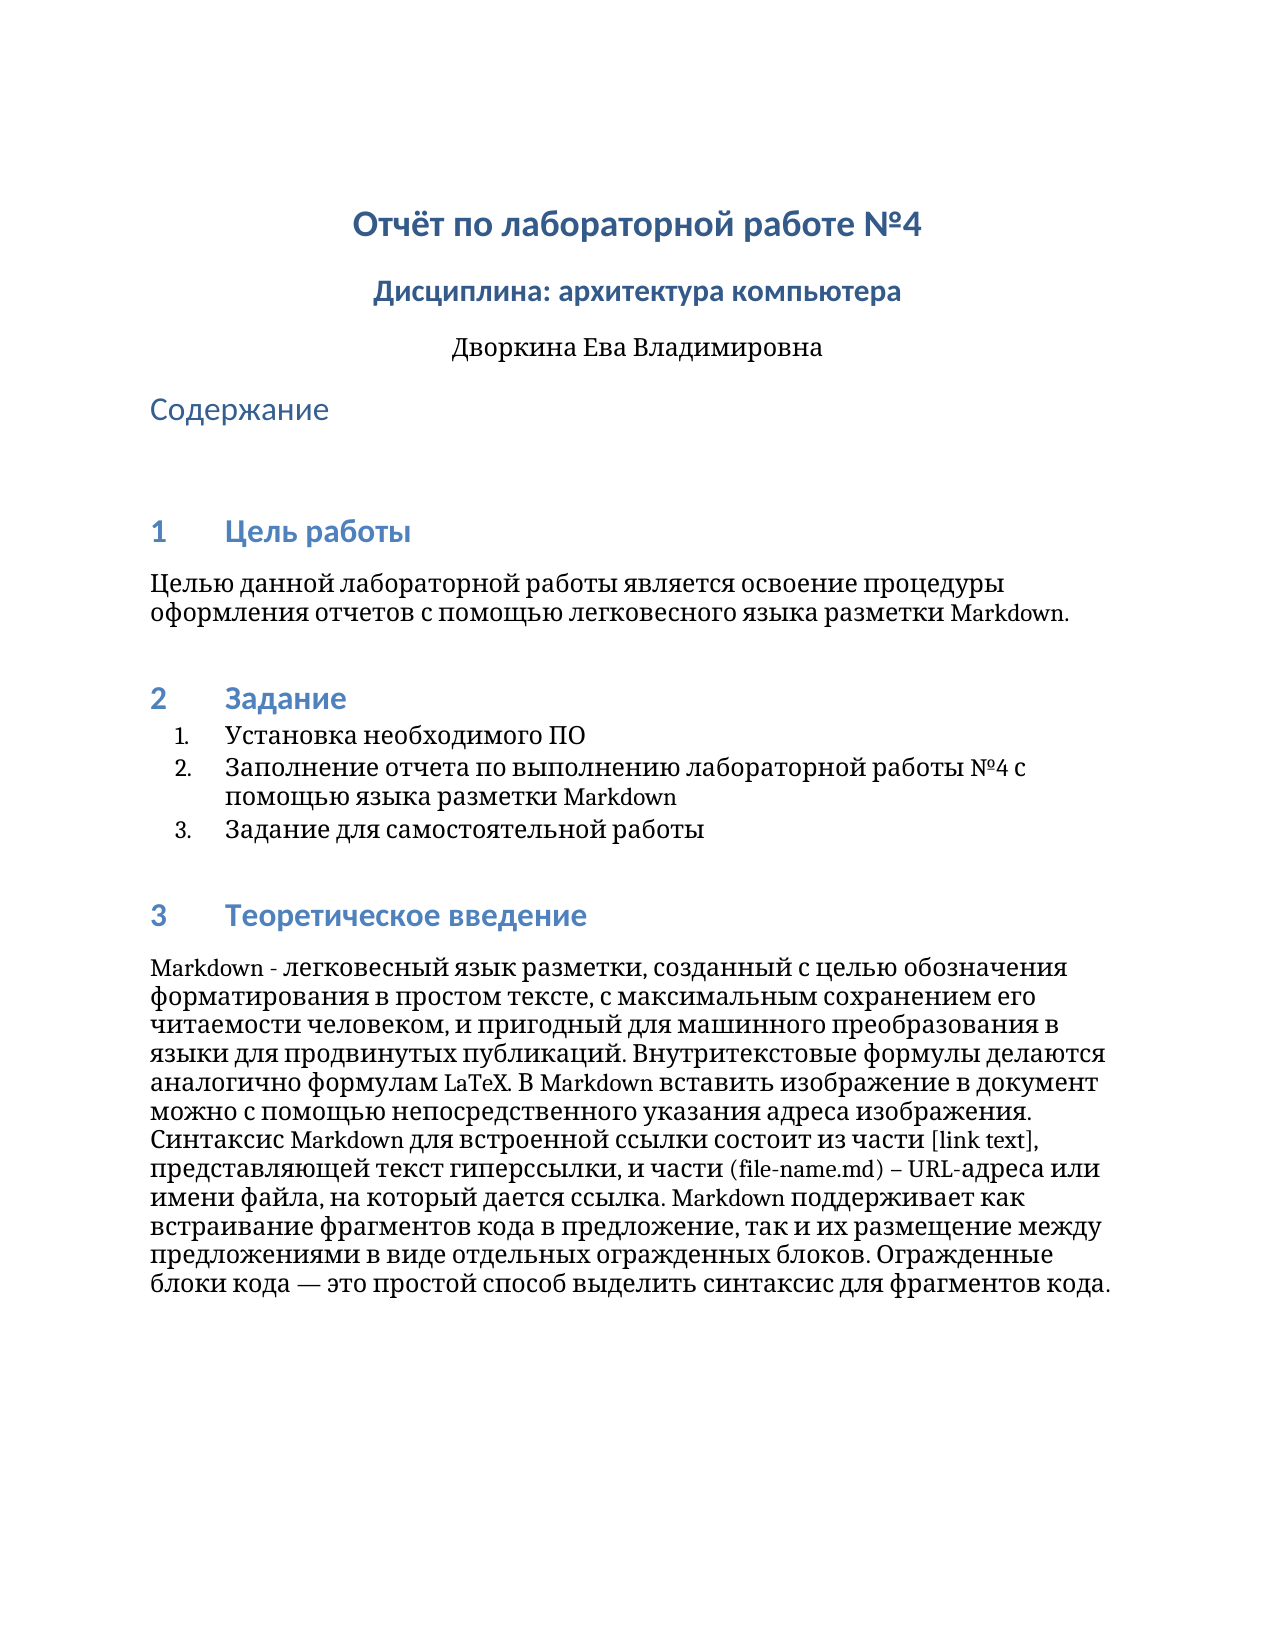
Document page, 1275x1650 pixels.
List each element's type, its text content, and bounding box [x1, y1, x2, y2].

title Отчёт по лабораторной работе №4 [150, 200, 1125, 246]
text Целью данной лабораторной работы является освоение процедуры оформления отчетов с помощью легковесного языка разметки Markdown. [150, 570, 1125, 627]
subtitle 1 Цель работы [150, 510, 1125, 551]
subtitle 2 Задание [150, 677, 1125, 718]
text Дворкина Ева Владимировна [150, 334, 1125, 363]
subtitle Дисциплина: архитектура компьютера [150, 271, 1125, 309]
text Markdown - легковесный язык разметки, созданный с целью обозначения форматирования в простом тексте, с максимальным сохранением его читаемости человеком, и пригодный для машинного преобразования в языки для продвинутых публикаций. Внутритекстовые формулы делаются аналогично формулам LaTeX. В Markdown вставить изображение в документ можно с помощью непосредственного указания адреса изображения. Синтаксис Markdown для встроенной ссылки состоит из части [link text], представляющей текст гиперссылки, и части (file-name.md) – URL-адреса или имени файла, на который дается ссылка. Markdown поддерживает как встраивание фрагментов кода в предложение, так и их размещение между предложениями в виде отдельных огражденных блоков. Огражденные блоки кода — это простой способ выделить синтаксис для фрагментов кода. [150, 954, 1125, 1299]
list Задание для самостоятельной работы [175, 816, 1125, 844]
list Заполнение отчета по выполнению лабораторной работы №4 с помощью языка разметки Markdown [175, 754, 1125, 812]
list Установка необходимого ПО [175, 722, 1125, 751]
subtitle 3 Теоретическое введение [150, 894, 1125, 935]
